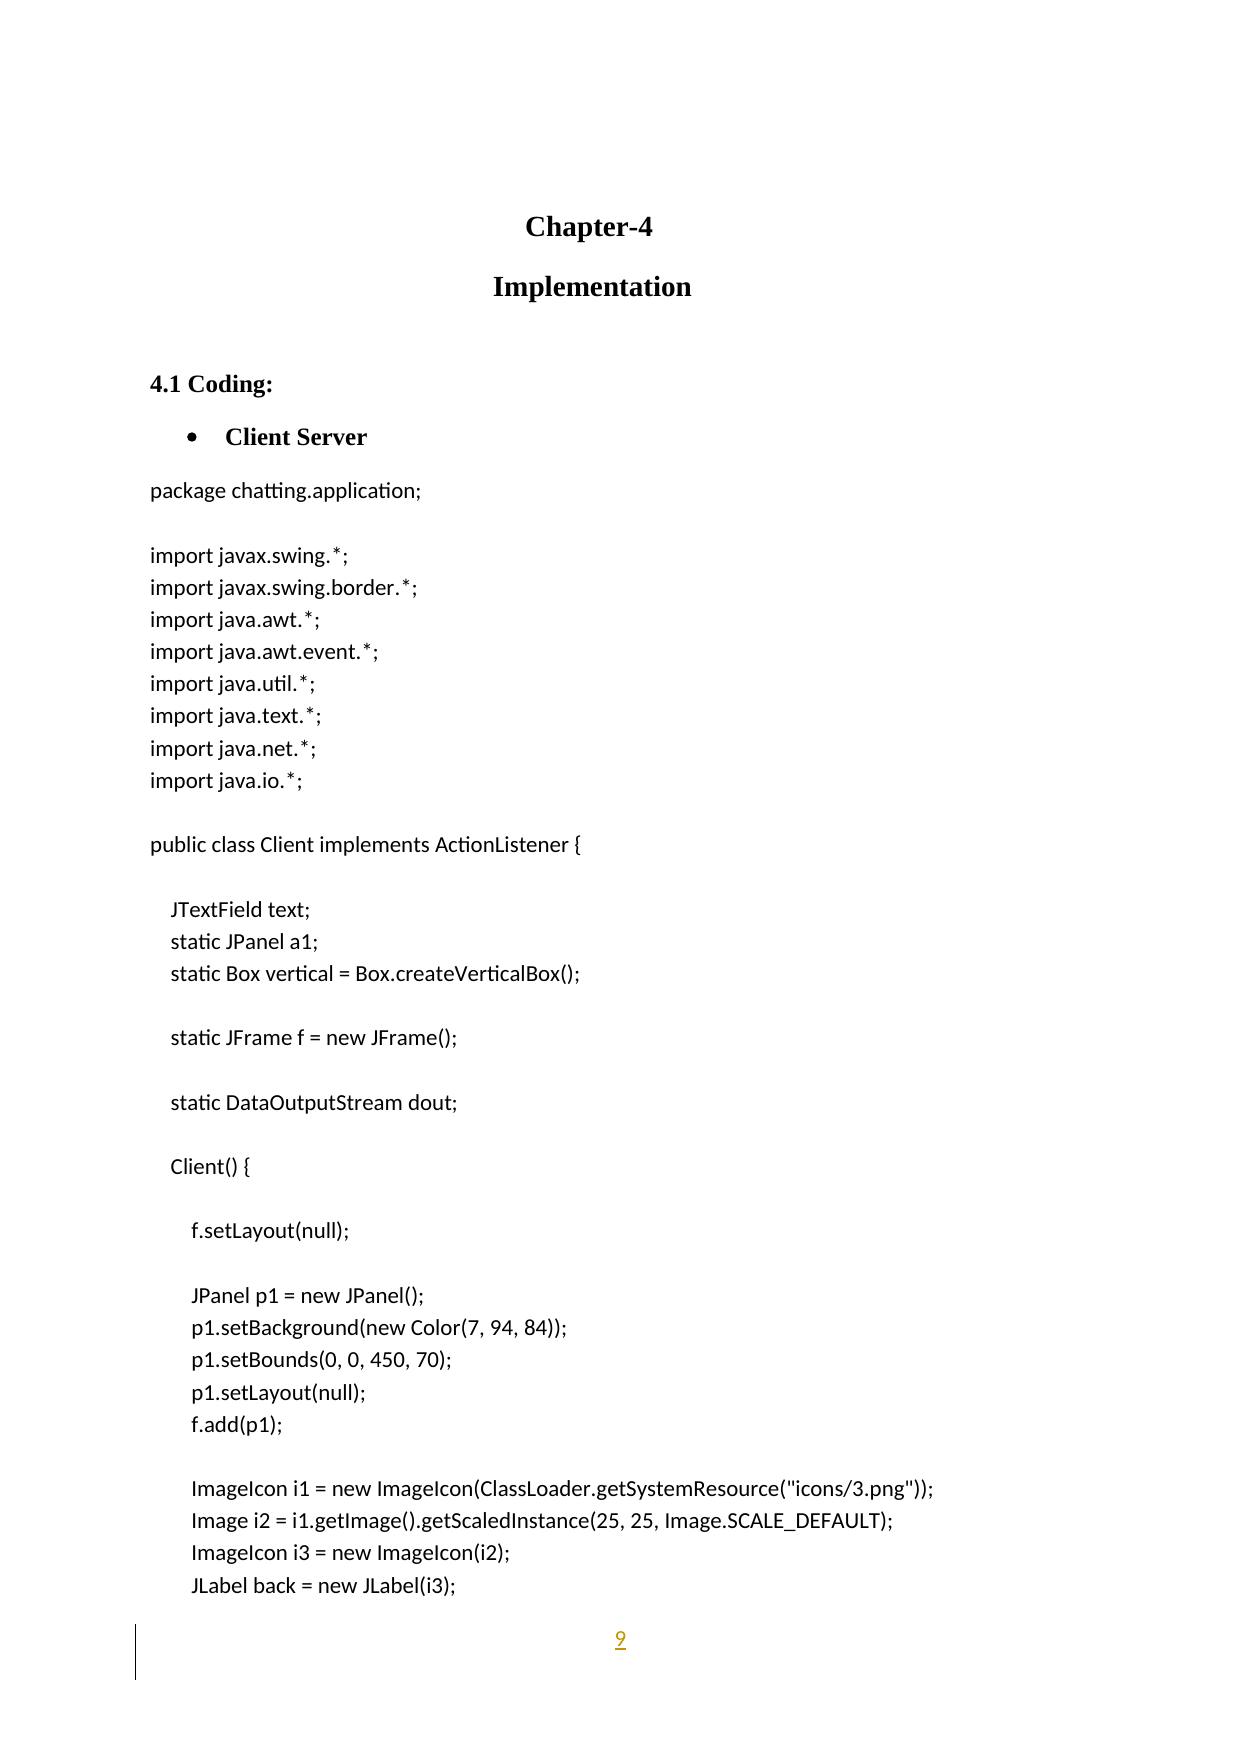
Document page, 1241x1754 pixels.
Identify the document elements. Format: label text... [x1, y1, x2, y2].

text static Box vertical = Box.createVerticalBox(); [150, 959, 1090, 987]
text static DataOutputStream dout; [150, 1088, 1090, 1116]
text JTextField text; [150, 895, 1090, 923]
text import java.io.*; [150, 766, 1090, 794]
text import java.awt.*; [150, 605, 1090, 633]
text Chapter-4 [525, 209, 1090, 243]
text import javax.swing.border.*; [150, 573, 1090, 601]
text public class Client implements ActionListener { [150, 830, 1090, 858]
text static JFrame f = new JFrame(); [150, 1023, 1090, 1052]
text f.setLayout(null); [150, 1217, 1090, 1245]
list Client Server [187, 422, 1090, 451]
text import java.awt.event.*; [150, 637, 1090, 665]
text ImageIcon i1 = new ImageIcon(ClassLoader.getSystemResource("icons/3.png")); [150, 1474, 1090, 1502]
text Implementation [150, 269, 1090, 302]
text import javax.swing.*; [150, 541, 1090, 569]
text Client() { [150, 1152, 1090, 1180]
text static JPanel a1; [150, 927, 1090, 955]
text import java.net.*; [150, 734, 1090, 762]
text p1.setBackground(new Color(7, 94, 84)); [150, 1313, 1090, 1341]
text Image i2 = i1.getImage().getScaledInstance(25, 25, Image.SCALE_DEFAULT); [150, 1506, 1090, 1534]
text f.add(p1); [150, 1410, 1090, 1438]
text 4.1 Coding: [150, 369, 1090, 397]
text ImageIcon i3 = new ImageIcon(i2); [150, 1538, 1090, 1567]
text JPanel p1 = new JPanel(); [150, 1281, 1090, 1309]
text import java.util.*; [150, 669, 1090, 697]
text p1.setLayout(null); [150, 1378, 1090, 1406]
text JLabel back = new JLabel(i3); [150, 1571, 1090, 1599]
text package chatting.application; [150, 476, 1090, 504]
text import java.text.*; [150, 702, 1090, 730]
text p1.setBounds(0, 0, 450, 70); [150, 1345, 1090, 1373]
